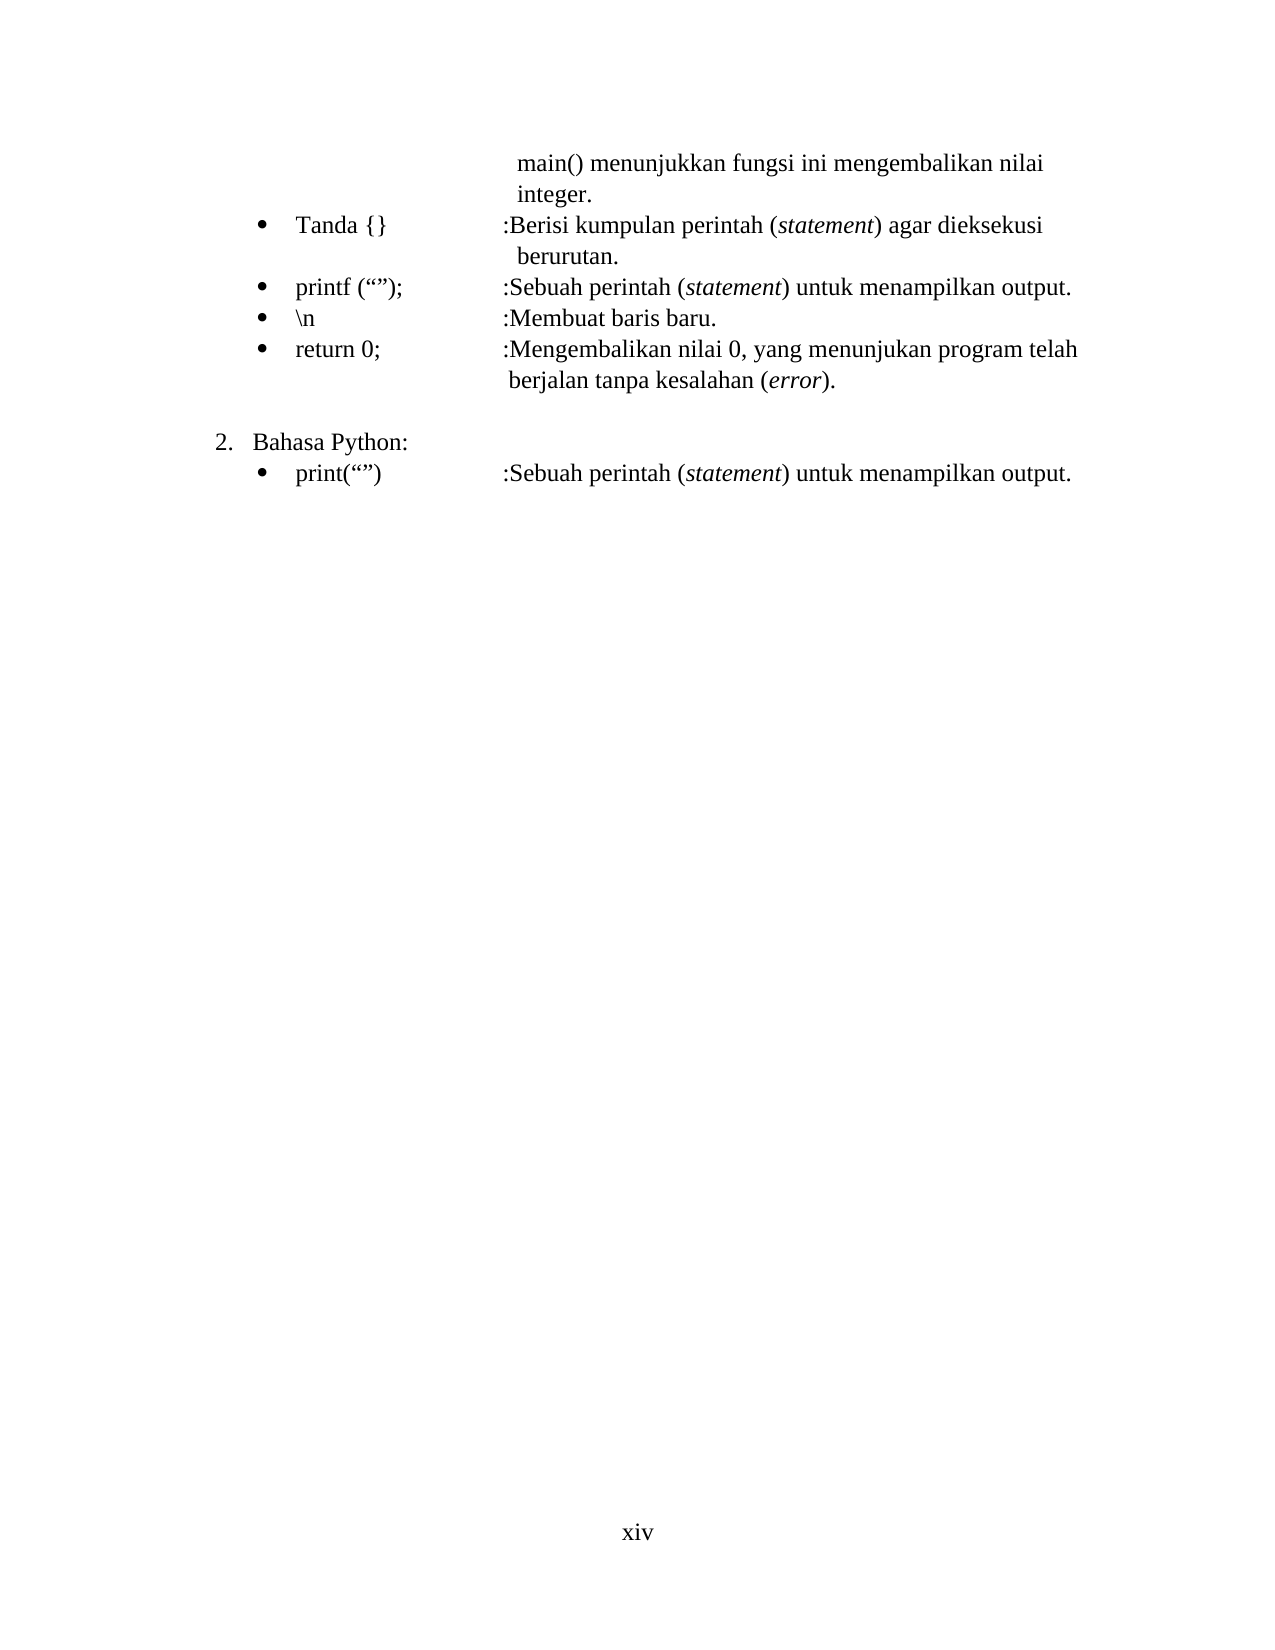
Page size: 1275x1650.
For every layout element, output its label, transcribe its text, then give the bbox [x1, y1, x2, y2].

list berurutan. [502, 241, 1098, 269]
list main() menunjukkan fungsi ini mengembalikan nilai integer. [517, 148, 1098, 207]
list printf (“”); :Sebuah perintah (statement) untuk menampilkan output. [258, 272, 1098, 301]
list Tanda {} :Berisi kumpulan perintah (statement) agar dieksekusi [258, 210, 1098, 238]
list print(“”) :Sebuah perintah (statement) untuk menampilkan output. [258, 458, 1098, 487]
list \n :Membuat baris baru. [258, 303, 1098, 332]
list return 0; :Mengembalikan nilai 0, yang menunjukan program telah [258, 334, 1098, 363]
list berjalan tanpa kesalahan (error). [502, 365, 1098, 394]
list Bahasa Python: [215, 427, 1098, 456]
